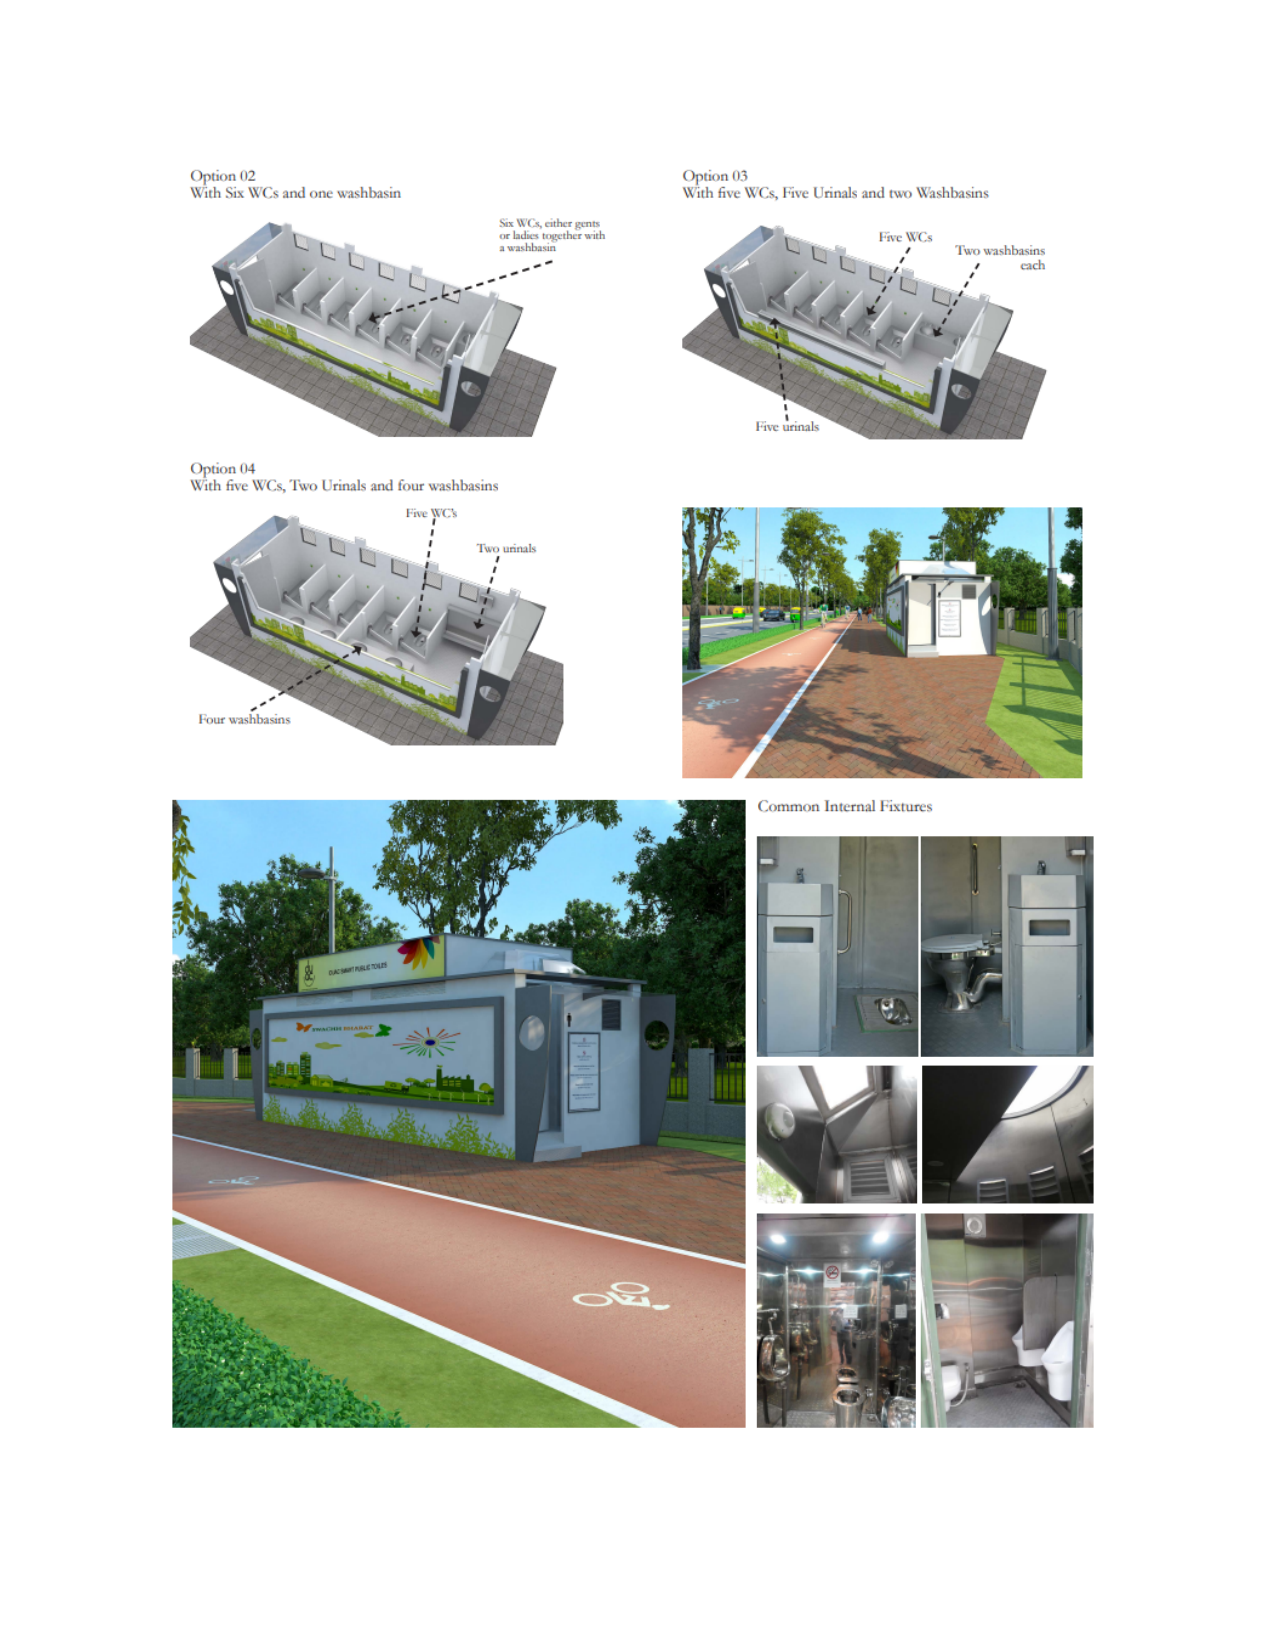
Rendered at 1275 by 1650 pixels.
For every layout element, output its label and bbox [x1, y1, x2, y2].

picture [150, 150, 1090, 786]
picture [150, 787, 1106, 1458]
